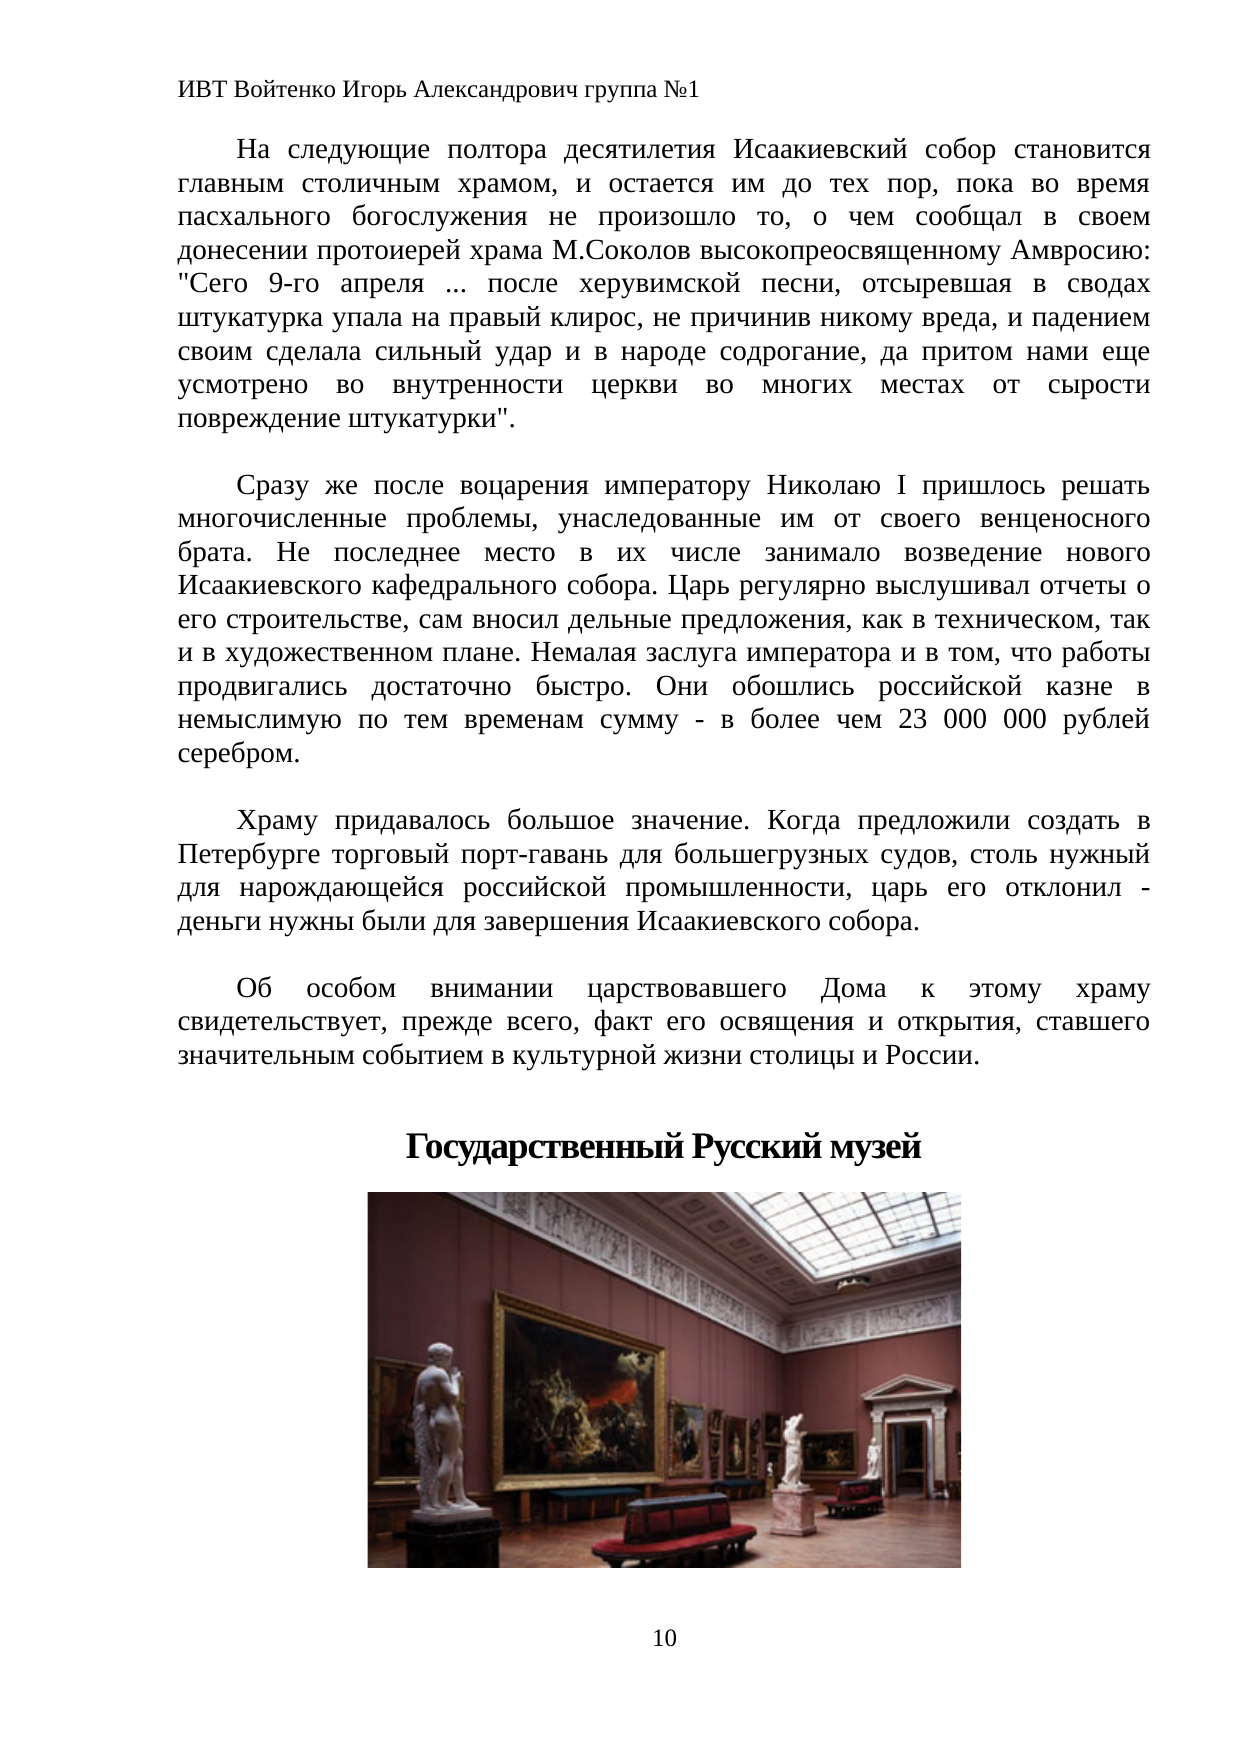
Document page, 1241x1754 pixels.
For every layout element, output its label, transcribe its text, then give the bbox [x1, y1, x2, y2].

text Об особом внимании царствовавшего Дома к этому храму свидетельствует, прежде всего, факт его освящения и открытия, ставшего значительным событием в культурной жизни столицы и России. [177, 970, 1152, 1071]
picture [367, 1192, 962, 1568]
text Сразу же после воцарения императору Николаю I пришлось решать многочисленные проблемы, унаследованные им от своего венценосного брата. Не последнее место в их числе занимало возведение нового Исаакиевского кафедрального собора. Царь регулярно выслушивал отчеты о его строительстве, сам вносил дельные предложения, как в техническом, так и в художественном плане. Немалая заслуга императора и в том, что работы продвигались достаточно быстро. Они обошлись российской казне в немыслимую по тем временам сумму - в более чем 23 000 000 рублей серебром. [177, 467, 1152, 769]
text Храму придавалось большое значение. Когда предложили создать в Петербурге торговый порт-гавань для большегрузных судов, столь нужный для нарождающейся российской промышленности, царь его отклонил - деньги нужны были для завершения Исаакиевского собора. [177, 802, 1152, 936]
text На следующие полтора десятилетия Исаакиевский собор становится главным столичным храмом, и остается им до тех пор, пока во время пасхального богослужения не произошло то, о чем сообщал в своем донесении протоиерей храма М.Соколов высокопреосвященному Амвросию: "Сего 9-го апреля ... после херувимской песни, отсыревшая в сводах штукатурка упала на правый клирос, не причинив никому вреда, и падением своим сделала сильный удар и в народе содрогание, да притом нами еще усмотрено во внутренности церкви во многих местах от сырости повреждение штукатурки". [177, 131, 1152, 433]
subtitle Государственный Русский музей [177, 1123, 1152, 1166]
